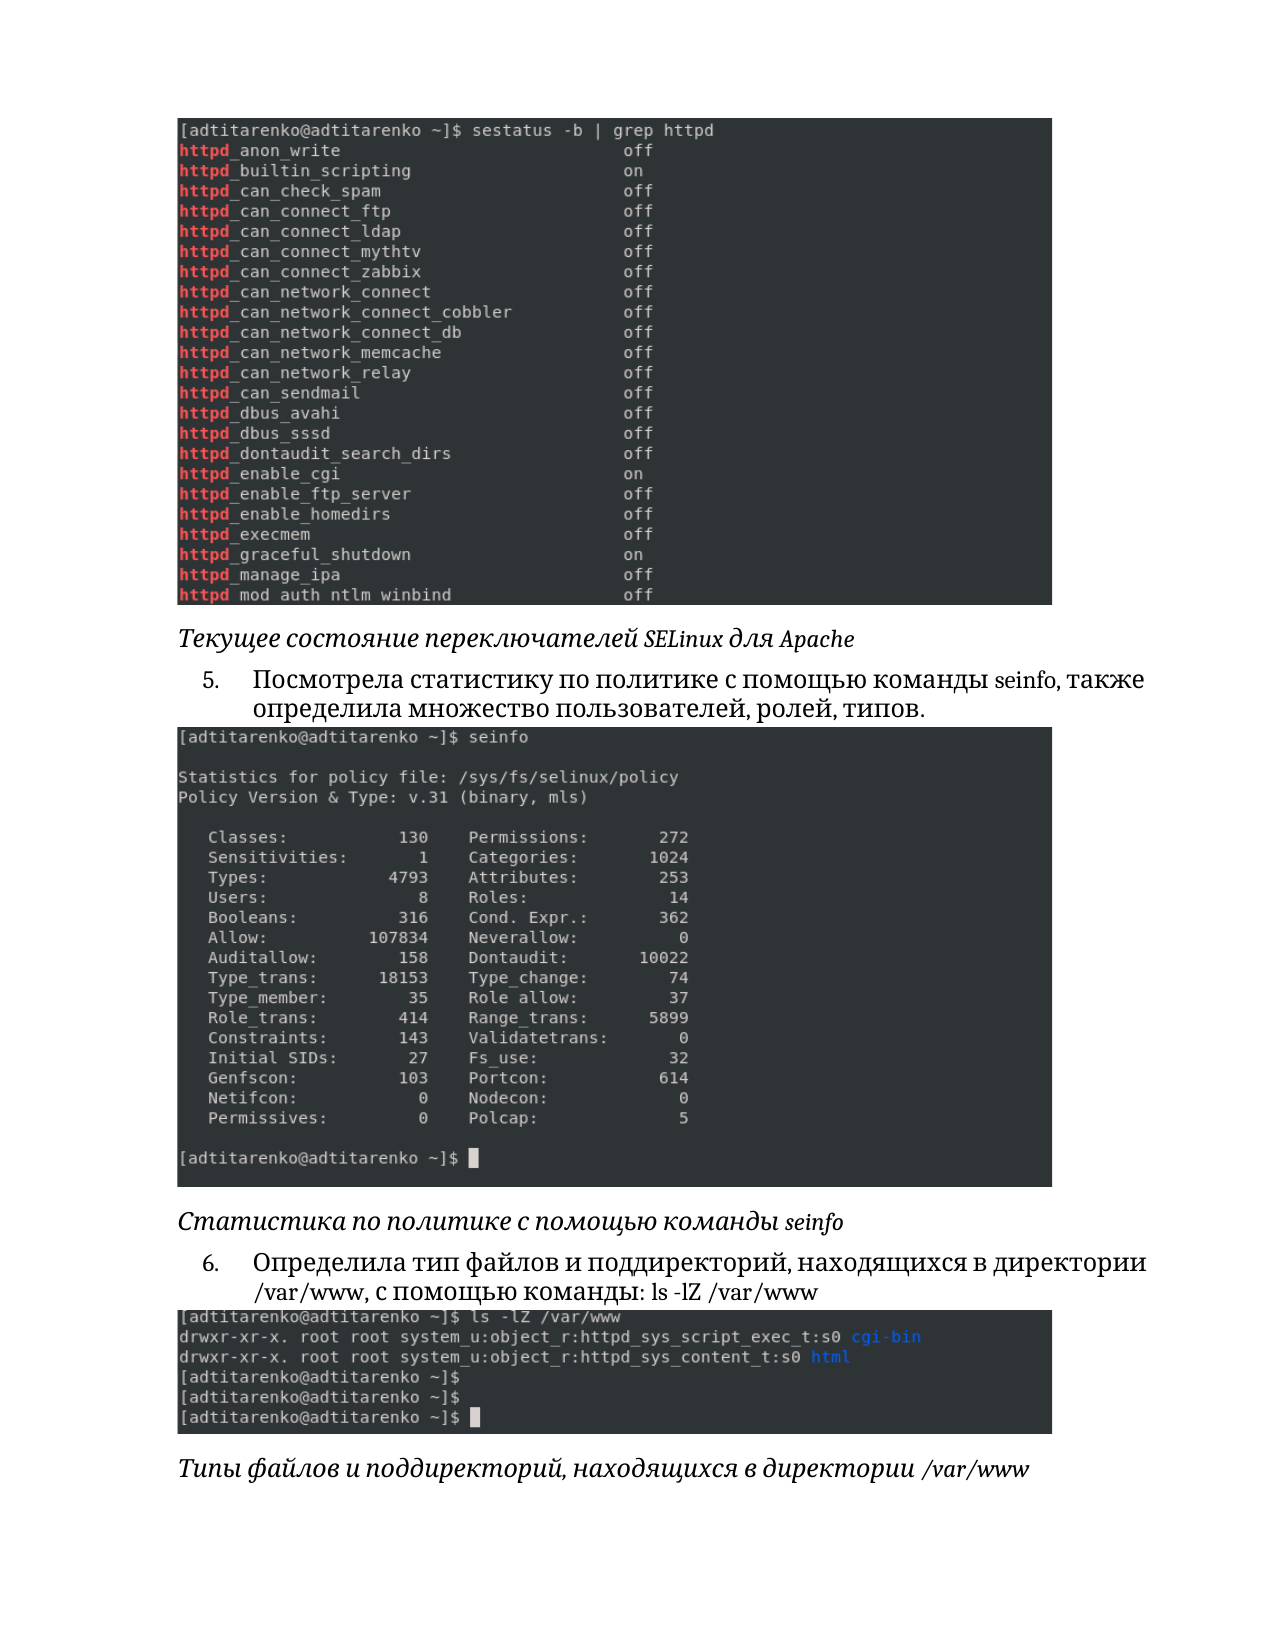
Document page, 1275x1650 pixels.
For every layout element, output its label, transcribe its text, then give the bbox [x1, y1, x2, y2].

picture [177, 727, 1053, 1187]
list Определила тип файлов и поддиректорий, находящихся в директории /var/www, с помощью команды: ls -lZ /var/www [202, 1249, 1186, 1306]
picture [177, 1310, 1053, 1434]
text Статистика по политике с помощью команды seinfo [177, 1208, 1186, 1236]
text Текущее состояние переключателей SELinux для Apache [177, 625, 1186, 654]
text Типы файлов и поддиректорий, находящихся в директории /var/www [177, 1454, 1186, 1483]
picture [177, 118, 1053, 605]
list Посмотрела статистику по политике с помощью команды seinfo, также определила множество пользователей, ролей, типов. [202, 666, 1186, 724]
